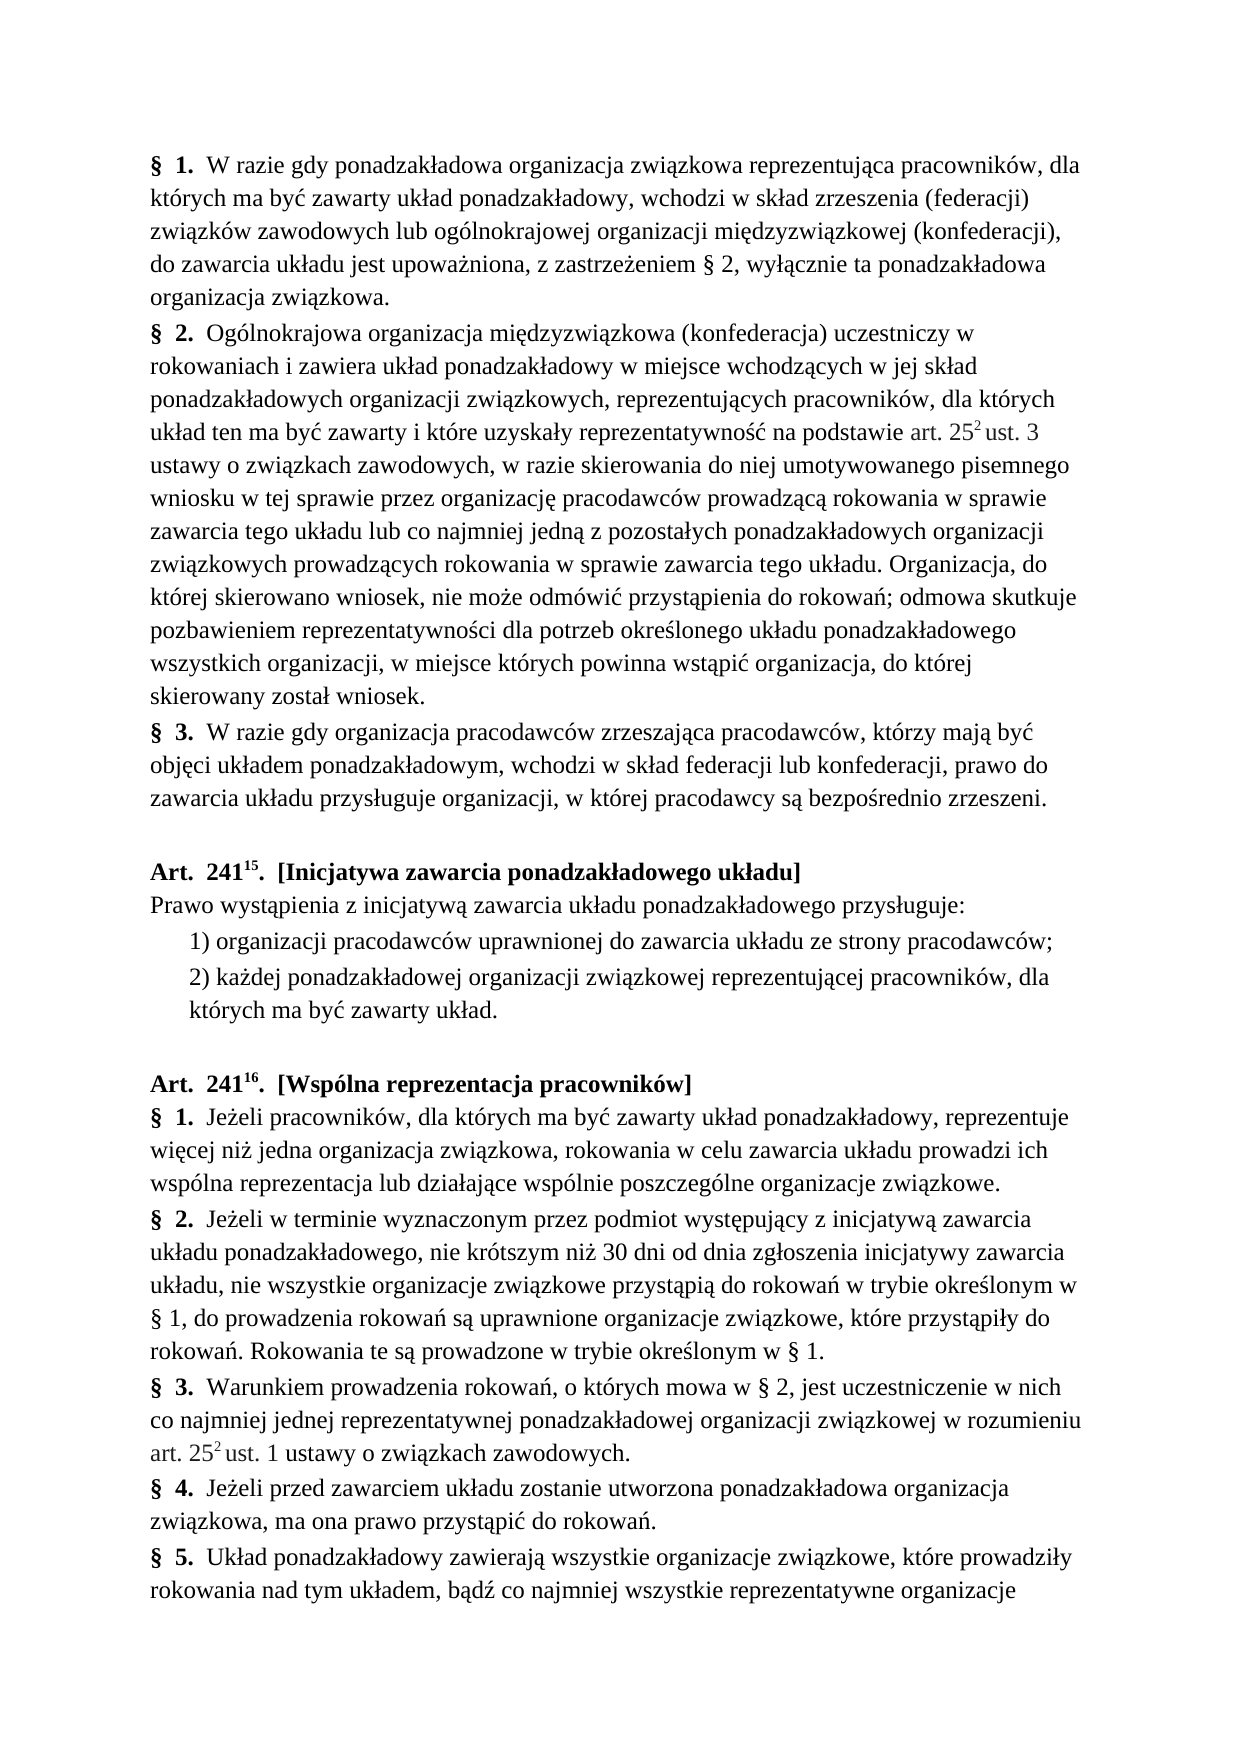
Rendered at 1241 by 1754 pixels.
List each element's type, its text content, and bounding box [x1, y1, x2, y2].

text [150, 1542, 1090, 1604]
text § 1. Jeżeli pracowników, dla których ma być zawarty układ ponadzakładowy, reprezentuje więcej niż jedna organizacja związkowa, rokowania w celu zawarcia układu prowadzi ich wspólna reprezentacja lub działające wspólnie poszczególne organizacje związkowe. [150, 1102, 1090, 1197]
text 1) organizacji pracodawców uprawnionej do zawarcia układu ze strony pracodawców; [189, 926, 1090, 955]
text § 2. Ogólnokrajowa organizacja międzyzwiązkowa (konfederacja) uczestniczy w rokowaniach i zawiera układ ponadzakładowy w miejsce wchodzących w jej skład ponadzakładowych organizacji związkowych, reprezentujących pracowników, dla których układ ten ma być zawarty i które uzyskały reprezentatywność na podstawie art. 252 ust. 3 ustawy o związkach zawodowych, w razie skierowania do niej umotywowanego pisemnego wniosku w tej sprawie przez organizację pracodawców prowadzącą rokowania w sprawie zawarcia tego układu lub co najmniej jedną z pozostałych ponadzakładowych organizacji związkowych prowadzących rokowania w sprawie zawarcia tego układu. Organizacja, do której skierowano wniosek, nie może odmówić przystąpienia do rokowań; odmowa skutkuje pozbawieniem reprezentatywności dla potrzeb określonego układu ponadzakładowego wszystkich organizacji, w miejsce których powinna wstąpić organizacja, do której skierowany został wniosek. [150, 318, 1090, 710]
text § 1. W razie gdy ponadzakładowa organizacja związkowa reprezentująca pracowników, dla których ma być zawarty układ ponadzakładowy, wchodzi w skład zrzeszenia (federacji) związków zawodowych lub ogólnokrajowej organizacji międzyzwiązkowej (konfederacji), do zawarcia układu jest upoważniona, z zastrzeżeniem § 2, wyłącznie ta ponadzakładowa organizacja związkowa. [150, 150, 1090, 311]
text § 3. W razie gdy organizacja pracodawców zrzeszająca pracodawców, którzy mają być objęci układem ponadzakładowym, wchodzi w skład federacji lub konfederacji, prawo do zawarcia układu przysługuje organizacji, w której pracodawcy są bezpośrednio zrzeszeni. [150, 717, 1090, 812]
text Art. 24115. [Inicjatywa zawarcia ponadzakładowego układu] [150, 857, 1090, 886]
text Prawo wystąpienia z inicjatywą zawarcia układu ponadzakładowego przysługuje: [150, 890, 1090, 919]
text Art. 24116. [Wspólna reprezentacja pracowników] [150, 1069, 1090, 1098]
text § 3. Warunkiem prowadzenia rokowań, o których mowa w § 2, jest uczestniczenie w nich co najmniej jednej reprezentatywnej ponadzakładowej organizacji związkowej w rozumieniu art. 252 ust. 1 ustawy o związkach zawodowych. [150, 1372, 1090, 1466]
text § 4. Jeżeli przed zawarciem układu zostanie utworzona ponadzakładowa organizacja związkowa, ma ona prawo przystąpić do rokowań. [150, 1473, 1090, 1535]
text § 2. Jeżeli w terminie wyznaczonym przez podmiot występujący z inicjatywą zawarcia układu ponadzakładowego, nie krótszym niż 30 dni od dnia zgłoszenia inicjatywy zawarcia układu, nie wszystkie organizacje związkowe przystąpią do rokowań w trybie określonym w § 1, do prowadzenia rokowań są uprawnione organizacje związkowe, które przystąpiły do rokowań. Rokowania te są prowadzone w trybie określonym w § 1. [150, 1204, 1090, 1365]
text 2) każdej ponadzakładowej organizacji związkowej reprezentującej pracowników, dla których ma być zawarty układ. [189, 962, 1090, 1023]
